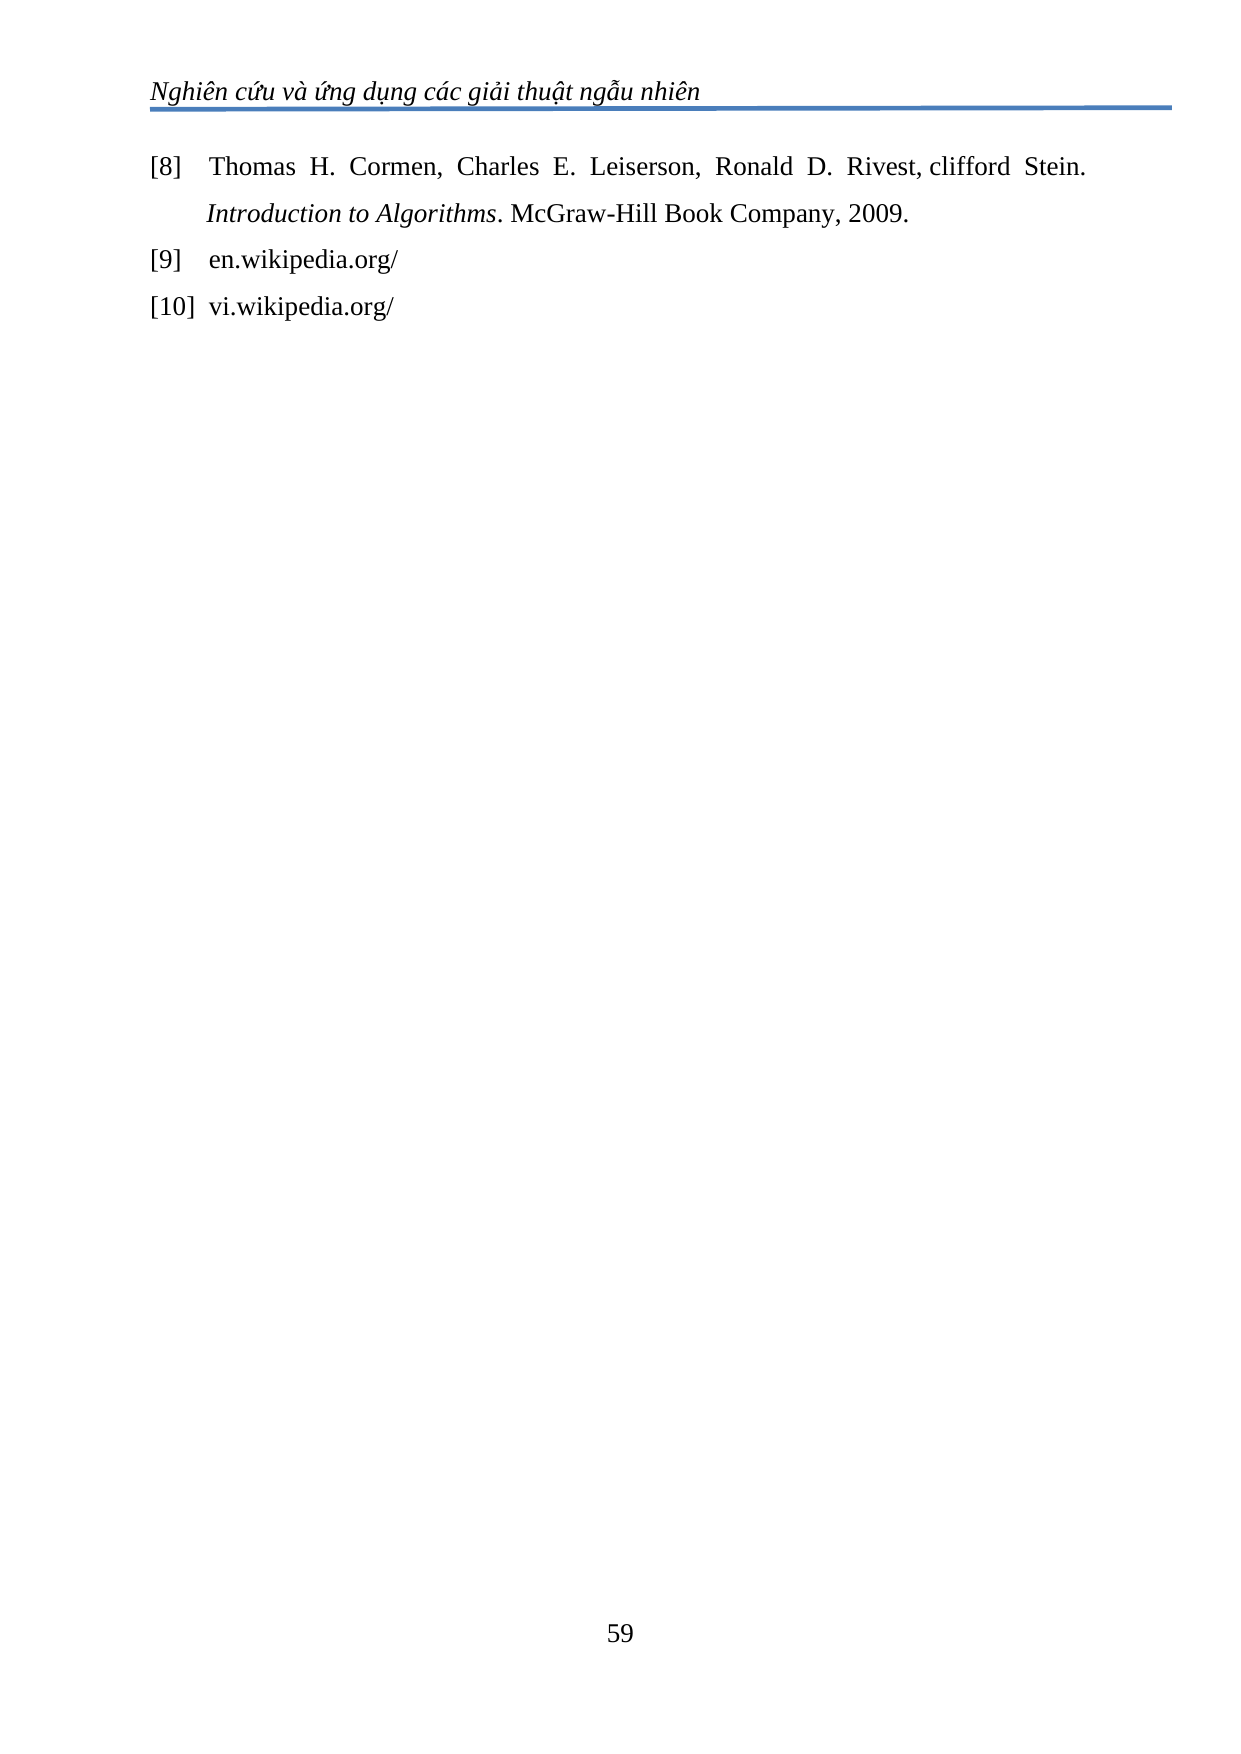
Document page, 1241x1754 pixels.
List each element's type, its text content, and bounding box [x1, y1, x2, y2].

text [9] en.wikipedia.org/ [150, 243, 1090, 274]
text [10] vi.wikipedia.org/ [150, 290, 1090, 321]
text [8] Thomas H. Cormen, Charles E. Leiserson, Ronald D. Rivest, clifford Stein. Introduction to Algorithms. McGraw-Hill Book Company, 2009. [150, 150, 1090, 228]
